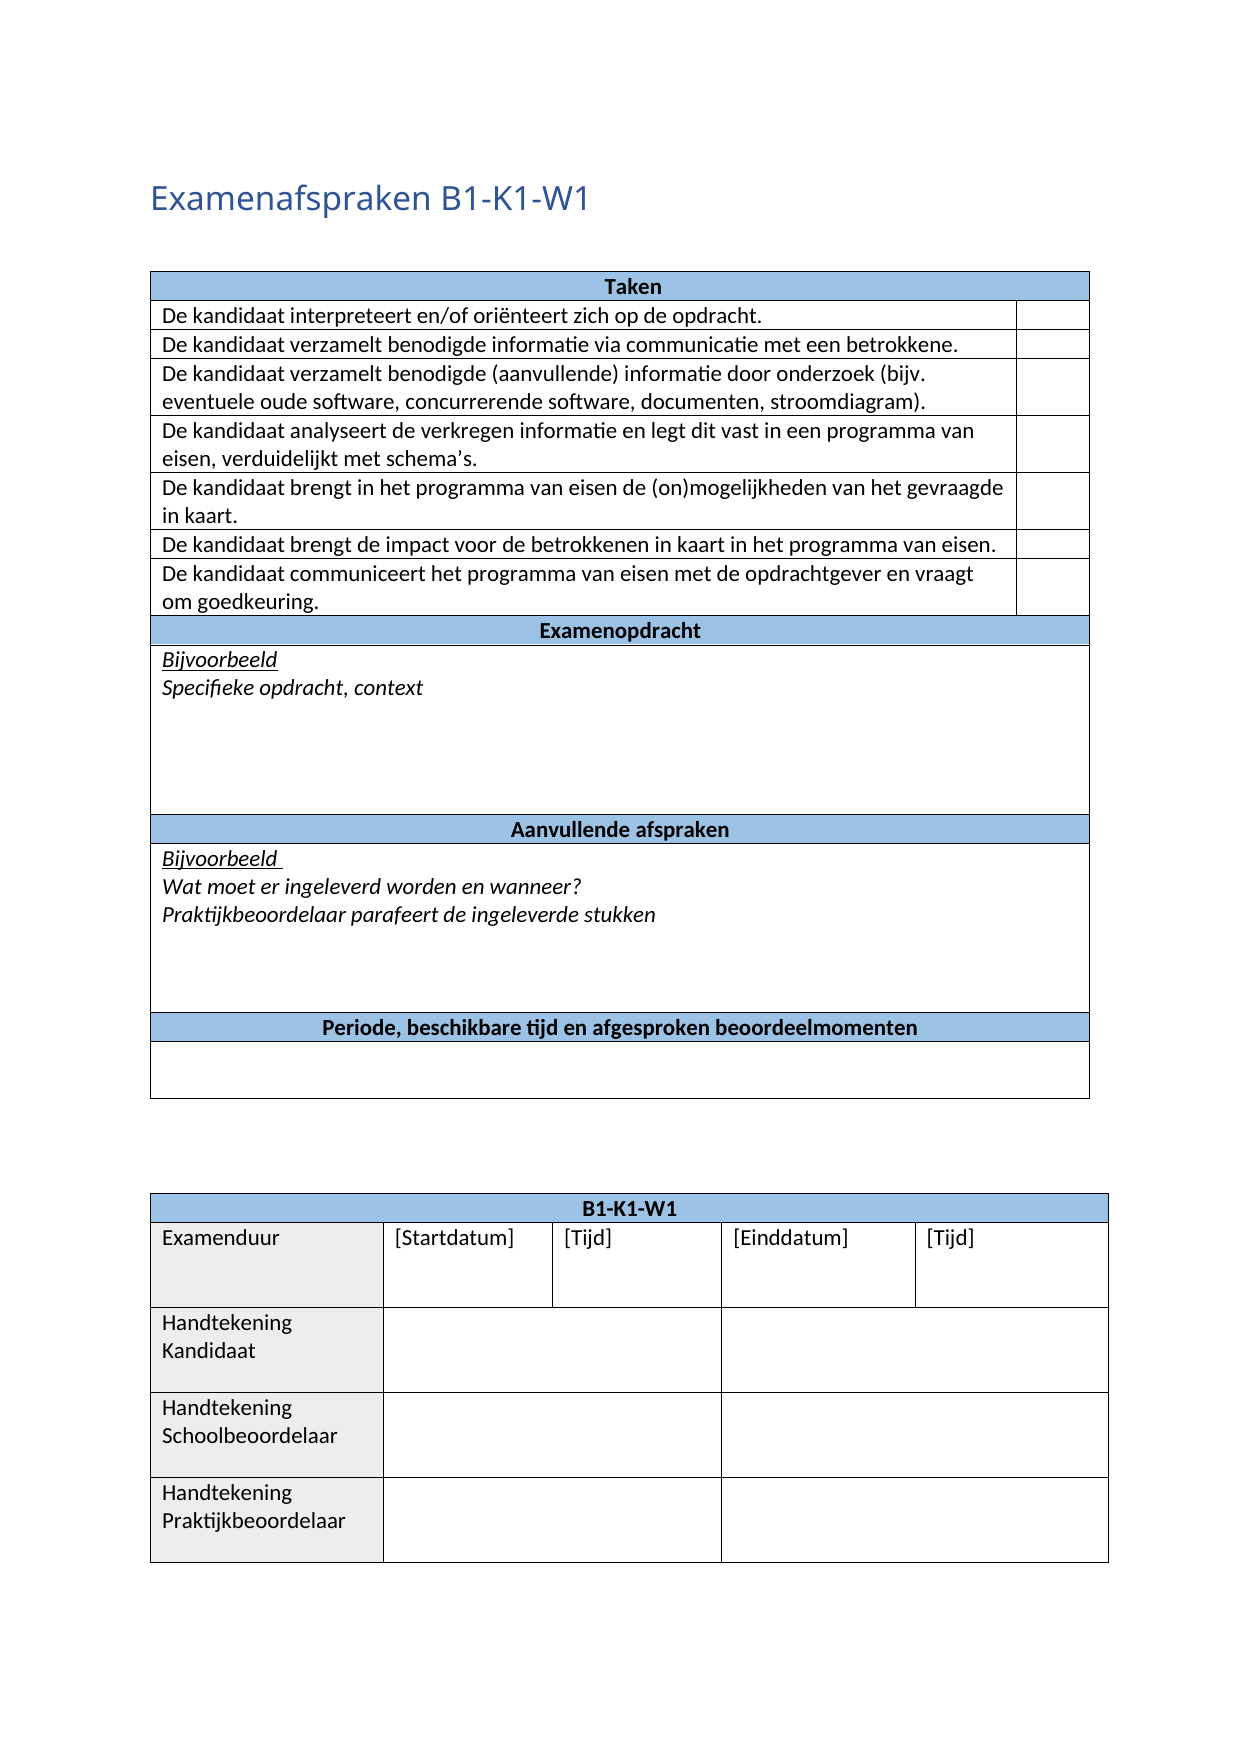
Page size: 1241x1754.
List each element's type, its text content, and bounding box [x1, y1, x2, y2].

table_cell [1017, 416, 1089, 472]
table_cell [1017, 359, 1089, 415]
table_cell [Startdatum] [384, 1223, 552, 1307]
table_cell [Tijd] [553, 1223, 721, 1307]
table_cell [Einddatum] [722, 1223, 915, 1307]
table_cell De kandidaat interpreteert en/of oriënteert zich op de opdracht. [151, 301, 1016, 329]
table_header B1-K1-W1 [151, 1194, 1108, 1222]
table_cell Handtekening Praktijkbeoordelaar [151, 1478, 383, 1562]
table_cell [1017, 301, 1089, 329]
table_cell [384, 1478, 721, 1562]
table_cell De kandidaat communiceert het programma van eisen met de opdrachtgever en vraagt om goedkeuring. [151, 559, 1016, 615]
table_cell [1017, 473, 1089, 529]
table_cell Periode, beschikbare tijd en afgesproken beoordeelmomenten [151, 1013, 1089, 1041]
subtitle Examenafspraken B1-K1-W1 [150, 175, 1090, 220]
table_cell Bijvoorbeeld Specifieke opdracht, context [151, 646, 1089, 814]
table_cell Bijvoorbeeld Wat moet er ingeleverd worden en wanneer? Praktijkbeoordelaar parafeert de ingeleverde stukken [151, 844, 1089, 1012]
table_cell Aanvullende afspraken [151, 815, 1089, 843]
table_cell De kandidaat verzamelt benodigde (aanvullende) informatie door onderzoek (bijv. eventuele oude software, concurrerende software, documenten, stroomdiagram). [151, 359, 1016, 415]
table_cell [Tijd] [916, 1223, 1108, 1307]
table_cell [151, 1042, 1089, 1098]
table_cell [722, 1393, 1108, 1477]
table_cell [1017, 559, 1089, 615]
table_cell De kandidaat brengt in het programma van eisen de (on)mogelijkheden van het gevraagde in kaart. [151, 473, 1016, 529]
table_cell [722, 1308, 1108, 1392]
table_cell [384, 1308, 721, 1392]
table_cell Handtekening Kandidaat [151, 1308, 383, 1392]
table_cell [1017, 330, 1089, 358]
table_cell [722, 1478, 1108, 1562]
table_cell De kandidaat brengt de impact voor de betrokkenen in kaart in het programma van eisen. [151, 530, 1016, 558]
table_header Taken [151, 272, 1089, 300]
table_cell De kandidaat analyseert de verkregen informatie en legt dit vast in een programma van eisen, verduidelijkt met schema’s. [151, 416, 1016, 472]
table_cell Handtekening Schoolbeoordelaar [151, 1393, 383, 1477]
table_cell De kandidaat verzamelt benodigde informatie via communicatie met een betrokkene. [151, 330, 1016, 358]
table_cell [384, 1393, 721, 1477]
table_cell Examenopdracht [151, 616, 1089, 644]
table_cell Examenduur [151, 1223, 383, 1307]
table_cell [1017, 530, 1089, 558]
